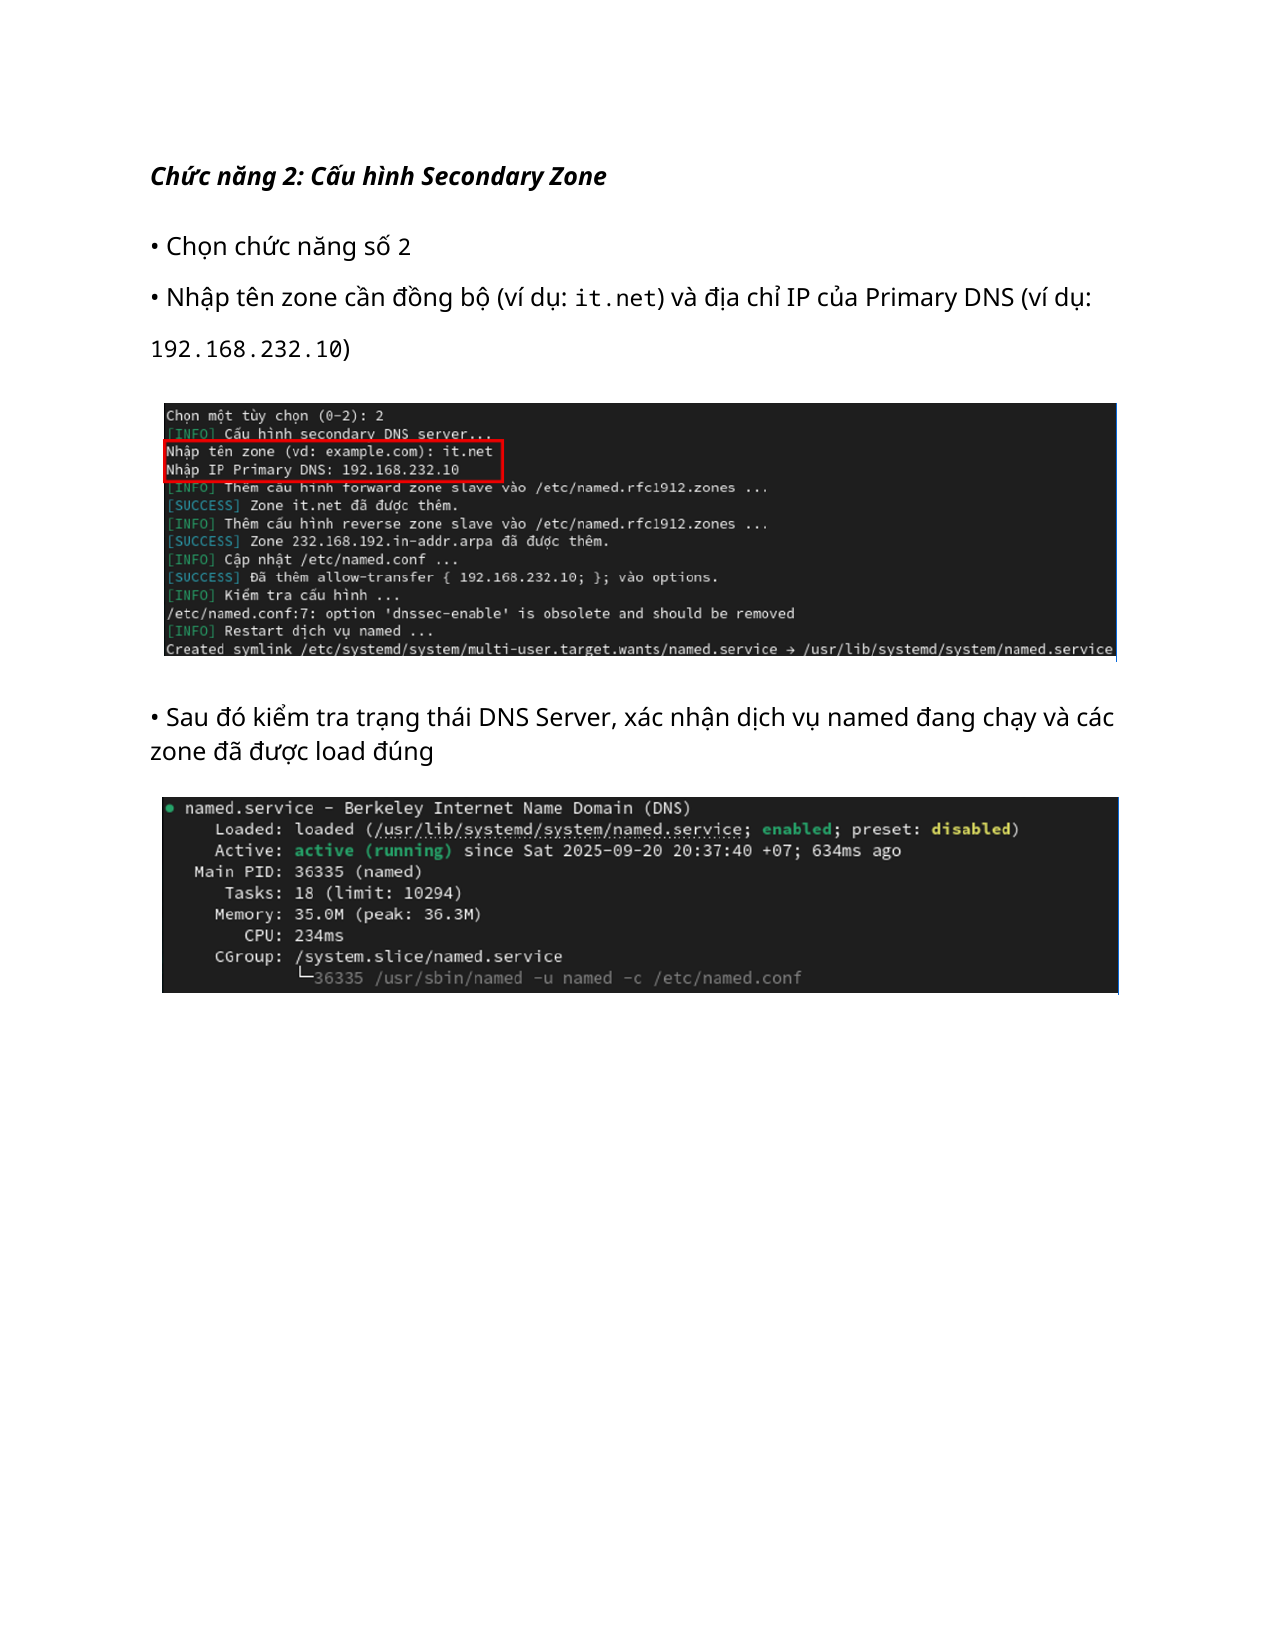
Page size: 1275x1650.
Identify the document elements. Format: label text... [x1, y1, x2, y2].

subtitle Chức năng 2: Cấu hình Secondary Zone [150, 158, 1125, 192]
text • Sau đó kiểm tra trạng thái DNS Server, xác nhận dịch vụ named đang chạy và các zone đã được load đúng [150, 699, 1125, 767]
text • Chọn chức năng số 2 • Nhập tên zone cần đồng bộ (ví dụ: it.net) và địa chỉ IP của Primary DNS (ví dụ: 192.168.232.10) [150, 228, 1125, 364]
picture [150, 788, 1125, 995]
picture [150, 400, 1125, 664]
